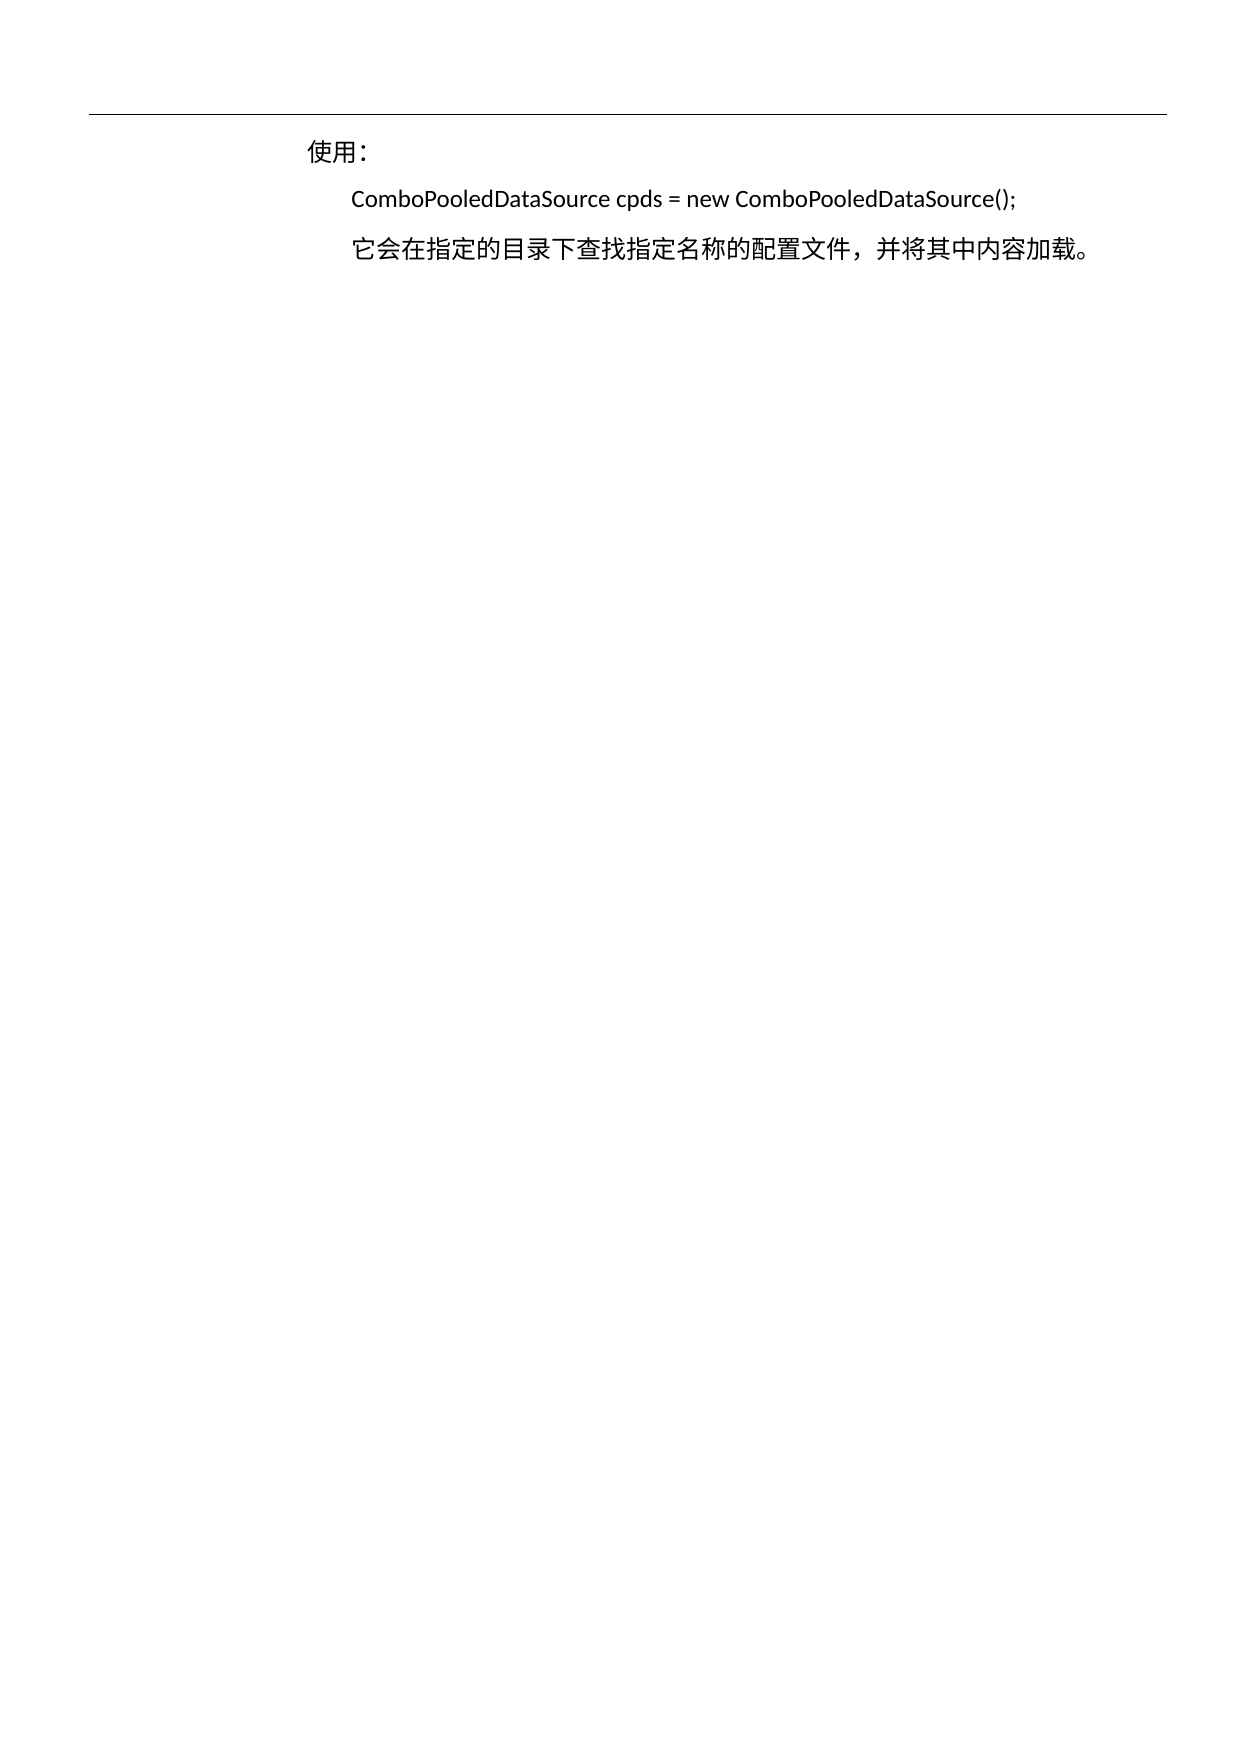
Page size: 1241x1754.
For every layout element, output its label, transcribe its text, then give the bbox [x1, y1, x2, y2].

text 它会在指定的目录下查找指定名称的配置文件，并将其中内容加载。 [89, 215, 1167, 280]
text 使用： [89, 118, 1167, 183]
text ComboPooledDataSource cpds = new ComboPooledDataSource(); [89, 183, 1167, 215]
